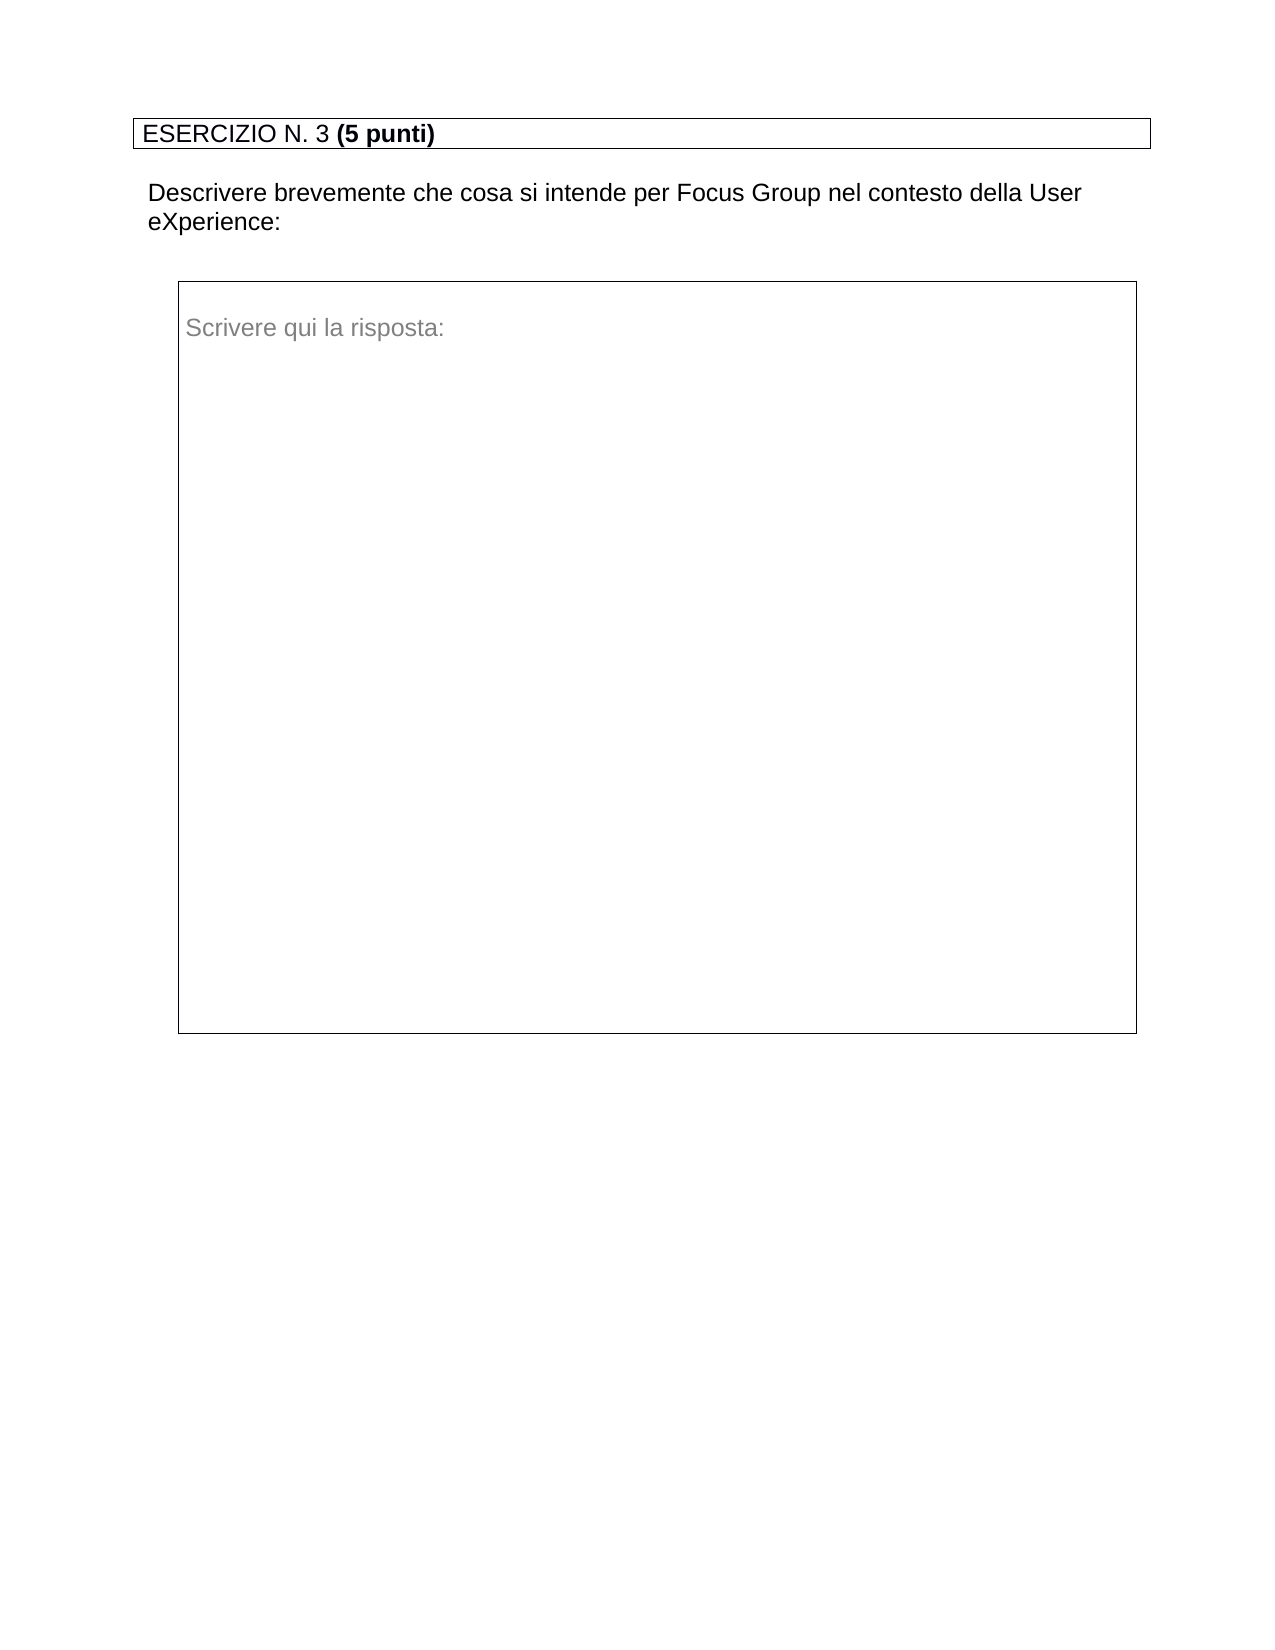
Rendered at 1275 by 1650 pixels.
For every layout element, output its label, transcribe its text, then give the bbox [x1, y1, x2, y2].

text Descrivere brevemente che cosa si intende per Focus Group nel contesto della User eXperience: [148, 178, 1127, 235]
table_header ESERCIZIO N. 3 (5 punti) [134, 119, 1150, 148]
text Scrivere qui la risposta: [179, 309, 1136, 341]
